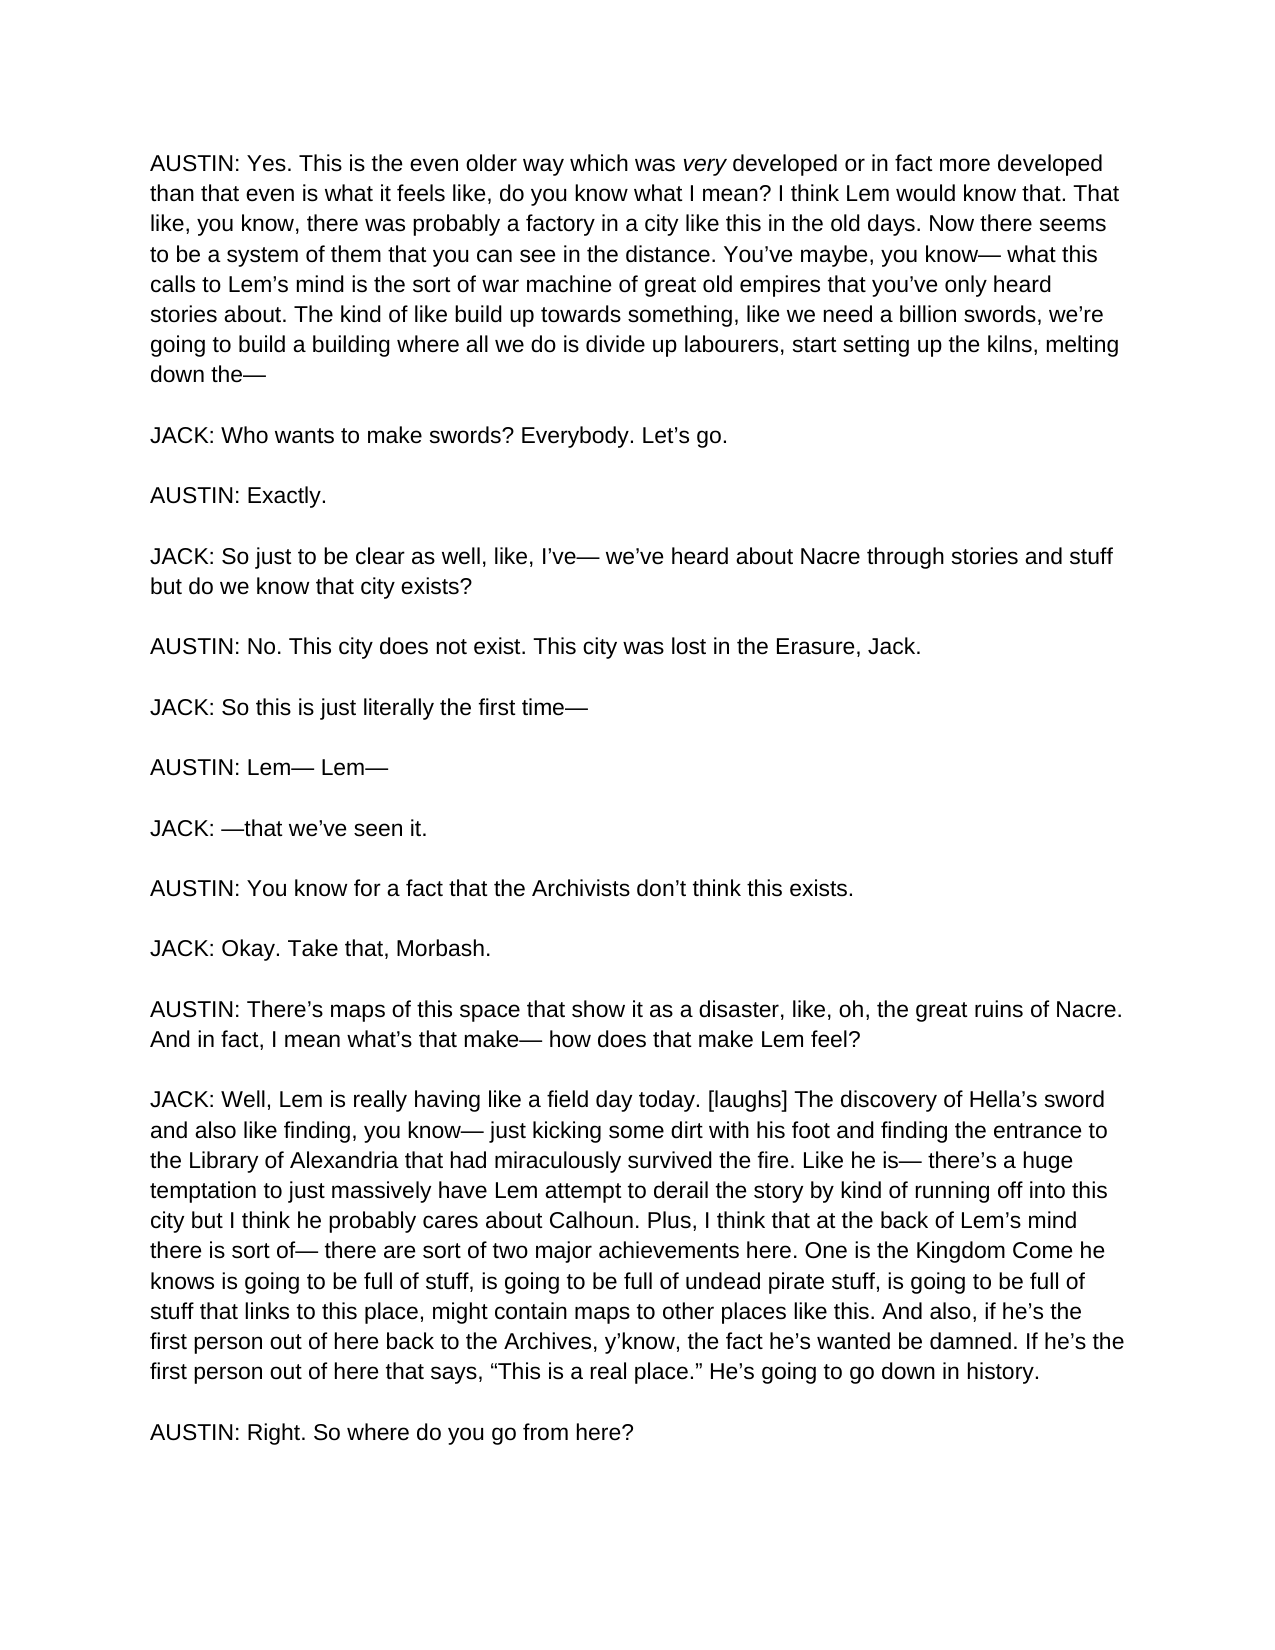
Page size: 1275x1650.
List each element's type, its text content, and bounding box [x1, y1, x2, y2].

text JACK: So just to be clear as well, like, I’ve— we’ve heard about Nacre through stories and stuff but do we know that city exists? [150, 543, 1125, 599]
text AUSTIN: No. This city does not exist. This city was lost in the Erasure, Jack. [150, 633, 1125, 660]
text AUSTIN: You know for a fact that the Archivists don’t think this exists. [150, 875, 1125, 901]
text AUSTIN: Exactly. [150, 482, 1125, 509]
text AUSTIN: Lem— Lem— [150, 754, 1125, 781]
text JACK: —that we’ve seen it. [150, 814, 1125, 841]
text AUSTIN: Right. So where do you go from here? [150, 1419, 1125, 1445]
text JACK: Well, Lem is really having like a field day today. [laughs] The discovery of Hella’s sword and also like finding, you know— just kicking some dirt with his foot and finding the entrance to the Library of Alexandria that had miraculously survived the fire. Like he is— there’s a huge temptation to just massively have Lem attempt to derail the story by kind of running off into this city but I think he probably cares about Calhoun. Plus, I think that at the back of Lem’s mind there is sort of— there are sort of two major achievements here. One is the Kingdom Come he knows is going to be full of stuff, is going to be full of undead pirate stuff, is going to be full of stuff that links to this place, might contain maps to other places like this. And also, if he’s the first person out of here back to the Archives, y’know, the fact he’s wanted be damned. If he’s the first person out of here that says, “This is a real place.” He’s going to go down in history. [150, 1086, 1125, 1385]
text AUSTIN: There’s maps of this space that show it as a disaster, like, oh, the great ruins of Nacre. And in fact, I mean what’s that make— how does that make Lem feel? [150, 996, 1125, 1052]
text JACK: Okay. Take that, Morbash. [150, 935, 1125, 962]
text JACK: So this is just literally the first time— [150, 694, 1125, 720]
text JACK: Who wants to make swords? Everybody. Let’s go. [150, 422, 1125, 448]
text AUSTIN: Yes. This is the even older way which was very developed or in fact more developed than that even is what it feels like, do you know what I mean? I think Lem would know that. That like, you know, there was probably a factory in a city like this in the old days. Now there seems to be a system of them that you can see in the distance. You’ve maybe, you know— what this calls to Lem’s mind is the sort of war machine of great old empires that you’ve only heard stories about. The kind of like build up towards something, like we need a billion swords, we’re going to build a building where all we do is divide up labourers, start setting up the kilns, melting down the— [150, 150, 1125, 388]
